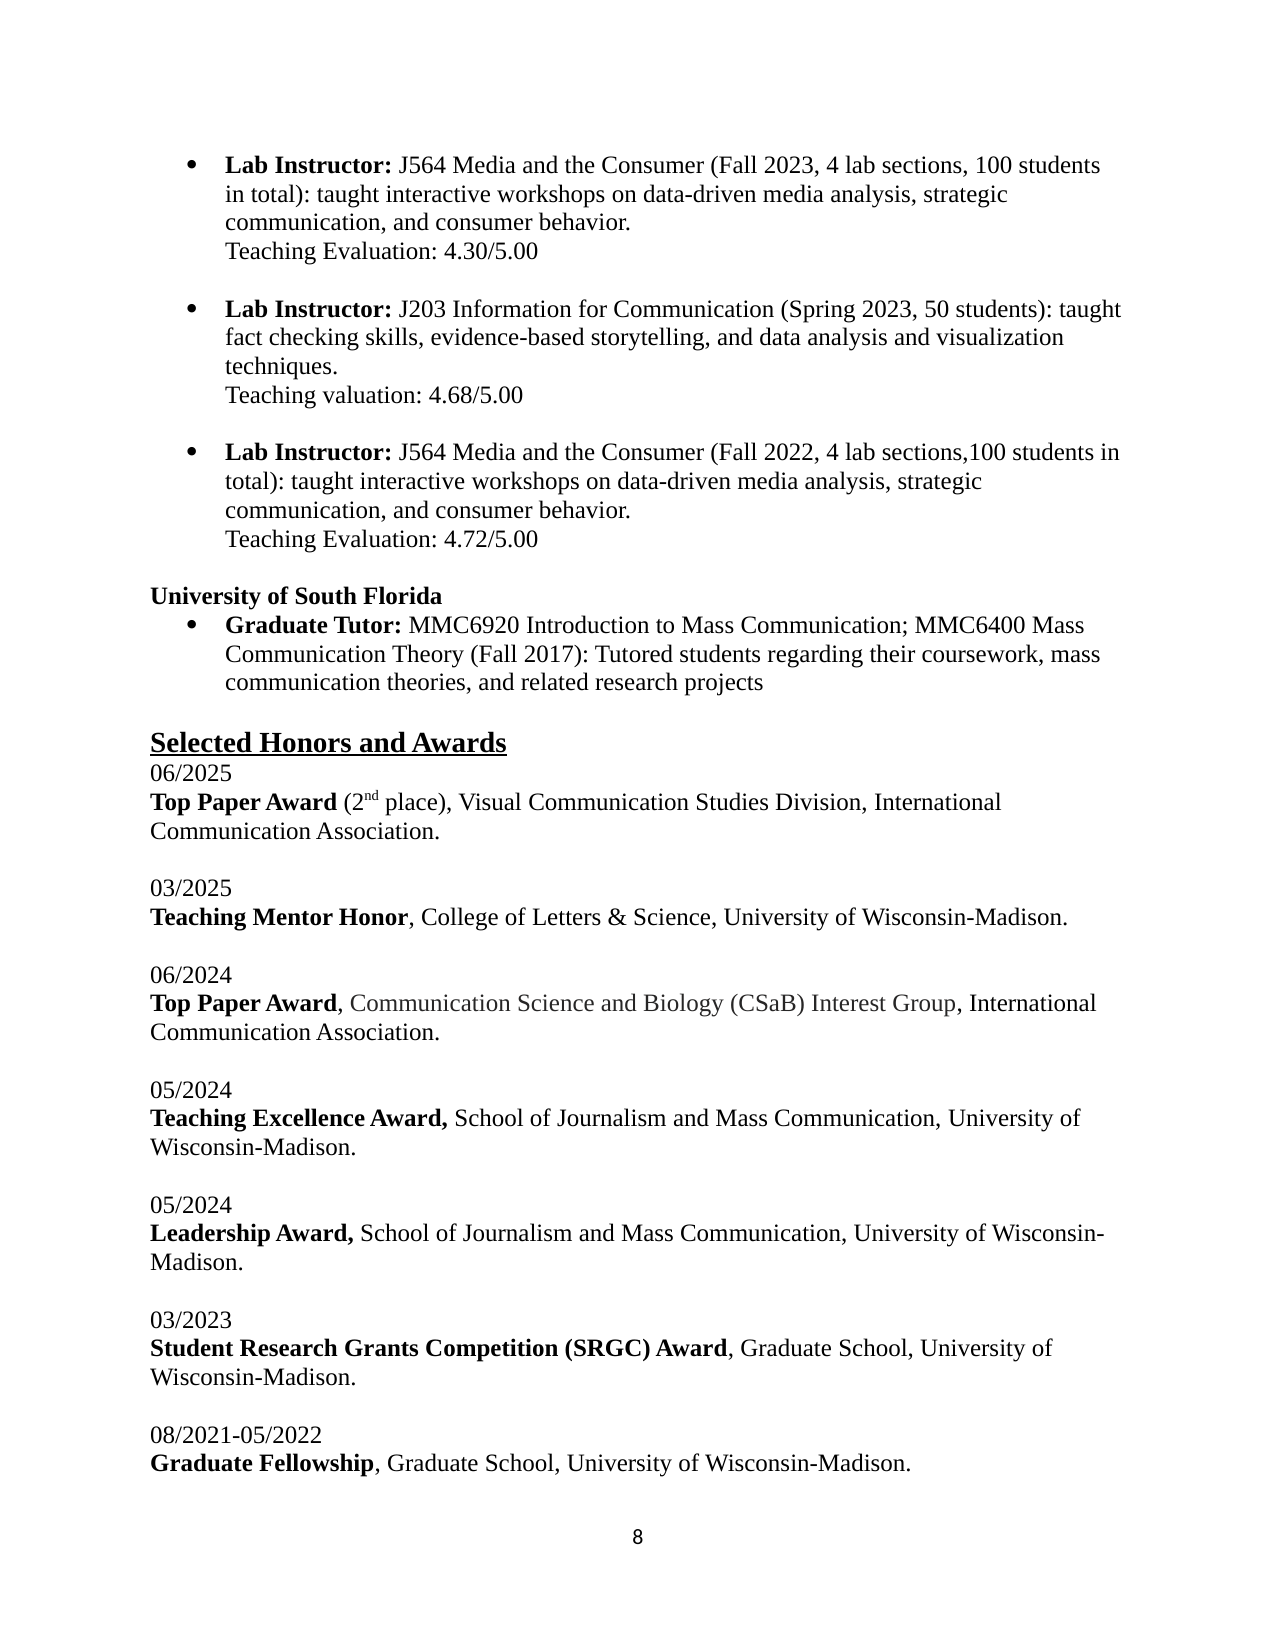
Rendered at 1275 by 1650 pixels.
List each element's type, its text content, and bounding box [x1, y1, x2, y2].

text University of South Florida [150, 581, 1125, 610]
list Teaching Evaluation: 4.72/5.00 [225, 524, 1125, 552]
text 06/2025 [150, 758, 1125, 787]
list Lab Instructor: J564 Media and the Consumer (Fall 2022, 4 lab sections,100 students in total): taught interactive workshops on data-driven media analysis, strategic communication, and consumer behavior. [187, 437, 1125, 524]
text 08/2021-05/2022 [150, 1420, 1125, 1448]
list Lab Instructor: J564 Media and the Consumer (Fall 2023, 4 lab sections, 100 students in total): taught interactive workshops on data-driven media analysis, strategic communication, and consumer behavior. [187, 150, 1125, 236]
text Student Research Grants Competition (SRGC) Award, Graduate School, University of Wisconsin-Madison. [150, 1333, 1125, 1391]
text Teaching Mentor Honor, College of Letters & Science, University of Wisconsin-Madison. [150, 902, 1125, 931]
list Lab Instructor: J203 Information for Communication (Spring 2023, 50 students): taught fact checking skills, evidence-based storytelling, and data analysis and visualization techniques. [187, 294, 1125, 380]
text Teaching Excellence Award, School of Journalism and Mass Communication, University of Wisconsin-Madison. [150, 1103, 1125, 1161]
text Graduate Fellowship, Graduate School, University of Wisconsin-Madison. [150, 1448, 1125, 1477]
text 03/2023 [150, 1305, 1125, 1333]
text 03/2025 [150, 873, 1125, 902]
text 06/2024 [150, 960, 1125, 988]
text 05/2024 [150, 1190, 1125, 1218]
text Top Paper Award, Communication Science and Biology (CSaB) Interest Group, International Communication Association. [150, 988, 1125, 1046]
list Teaching Evaluation: 4.30/5.00 [225, 236, 1125, 265]
text Selected Honors and Awards [150, 725, 1125, 758]
text 05/2024 [150, 1075, 1125, 1103]
list Teaching valuation: 4.68/5.00 [225, 380, 1125, 409]
text Leadership Award, School of Journalism and Mass Communication, University of Wisconsin-Madison. [150, 1218, 1125, 1276]
text Top Paper Award (2nd place), Visual Communication Studies Division, International Communication Association. [150, 787, 1125, 845]
list Graduate Tutor: MMC6920 Introduction to Mass Communication; MMC6400 Mass Communication Theory (Fall 2017): Tutored students regarding their coursework, mass communication theories, and related research projects [187, 610, 1125, 696]
